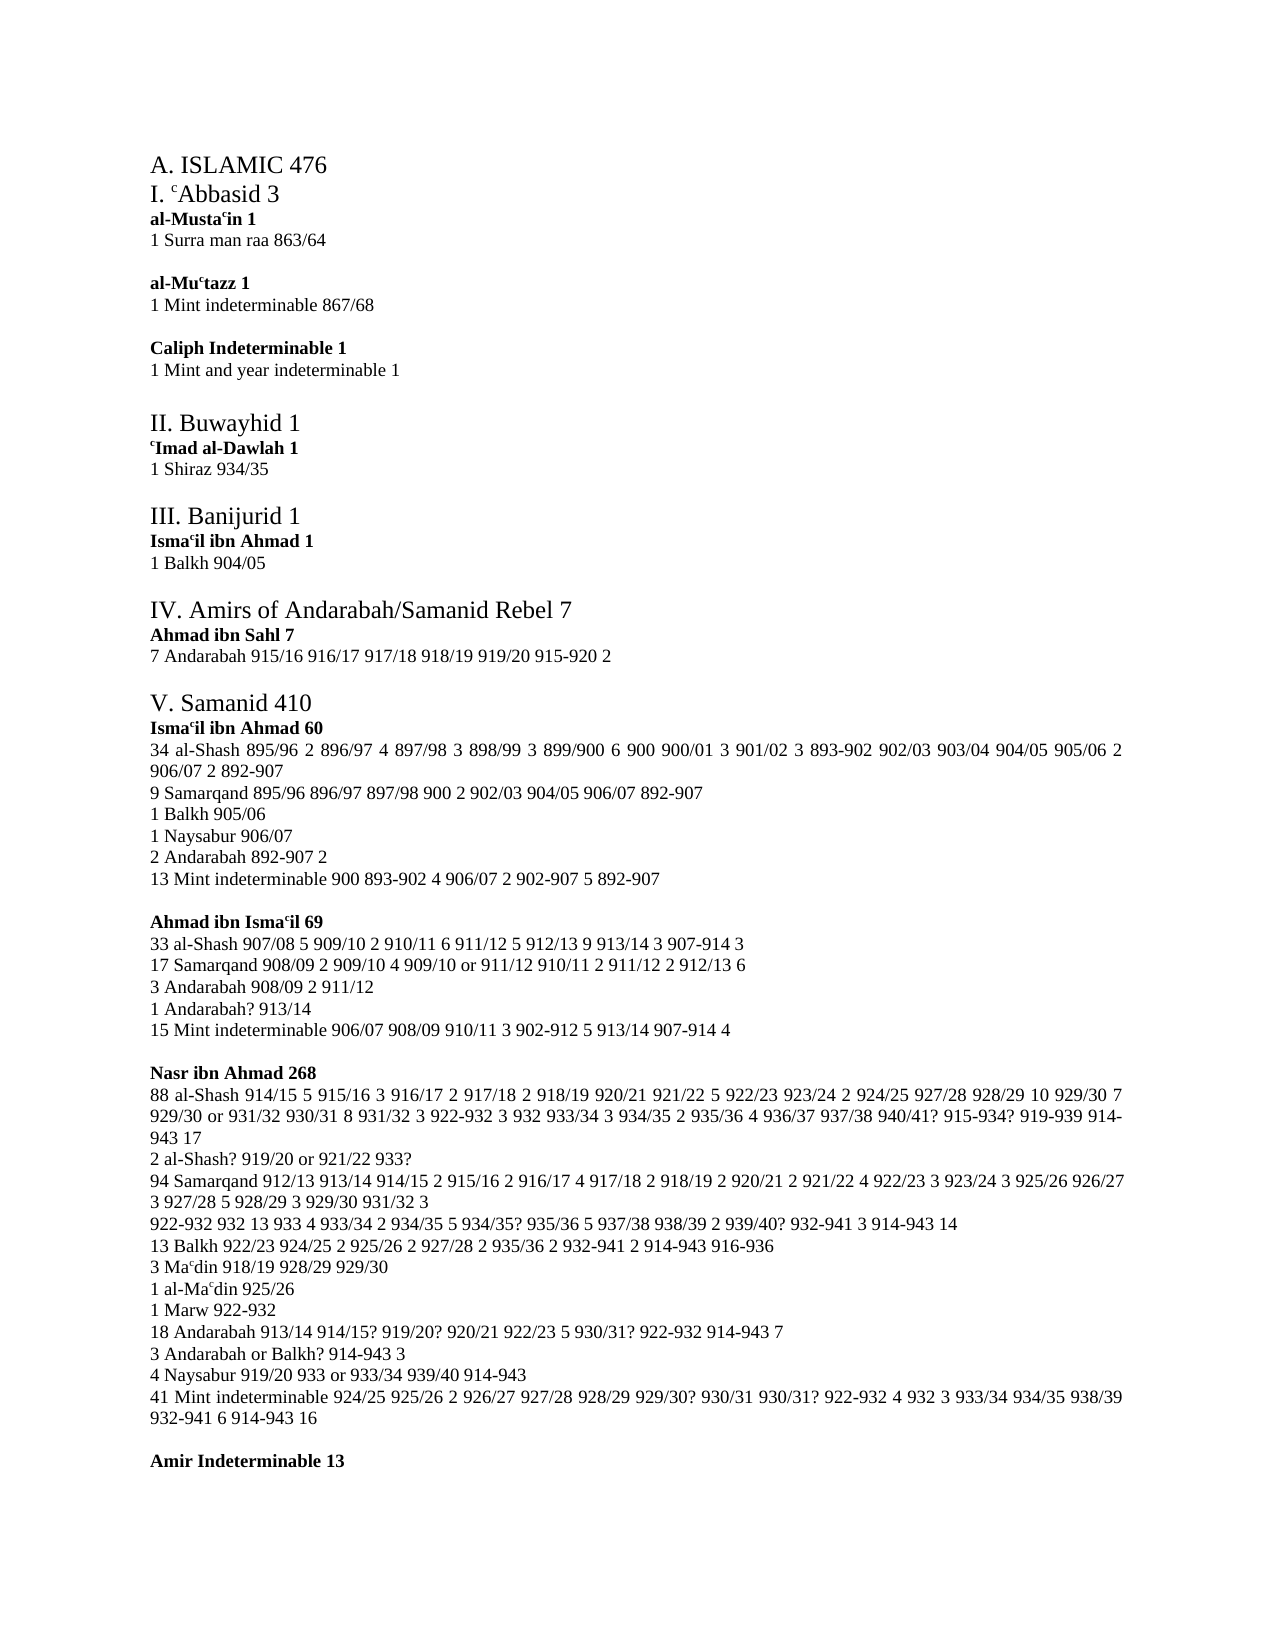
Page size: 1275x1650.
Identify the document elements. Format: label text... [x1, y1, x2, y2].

list 1 Balkh 905/06 [150, 803, 1125, 825]
list 94 Samarqand 912/13 913/14 914/15 2 915/16 2 916/17 4 917/18 2 918/19 2 920/21 2 921/22 4 922/23 3 923/24 3 925/26 926/27 3 927/28 5 928/29 3 929/30 931/32 3 [150, 1170, 1125, 1213]
list 34 al-Shash 895/96 2 896/97 4 897/98 3 898/99 3 899/900 6 900 900/01 3 901/02 3 893-902 902/03 903/04 904/05 905/06 2 906/07 2 892-907 [150, 739, 1125, 782]
list 1 Mint indeterminable 867/68 [150, 294, 1125, 315]
list 41 Mint indeterminable 924/25 925/26 2 926/27 927/28 928/29 929/30? 930/31 930/31? 922-932 4 932 3 933/34 934/35 938/39 932-941 6 914-943 16 [150, 1386, 1125, 1429]
list 18 Andarabah 913/14 914/15? 919/20? 920/21 922/23 5 930/31? 922-932 914-943 7 [150, 1321, 1125, 1342]
list 3 Andarabah or Balkh? 914-943 3 [150, 1342, 1125, 1364]
list V. Samanid 410 [150, 688, 1125, 717]
list IV. Amirs of Andarabah/Samanid Rebel 7 [150, 595, 1125, 624]
list Nasr ibn Ahmad 268 [150, 1062, 1125, 1084]
list Ahmad ibn Ismacil 69 [150, 911, 1125, 933]
list 1 Naysabur 906/07 [150, 825, 1125, 846]
list 3 Macdin 918/19 928/29 929/30 [150, 1256, 1125, 1278]
list 2 Andarabah 892-907 2 [150, 846, 1125, 868]
list al-Muctazz 1 [150, 272, 1125, 294]
list 15 Mint indeterminable 906/07 908/09 910/11 3 902-912 5 913/14 907-914 4 [150, 1019, 1125, 1041]
list I. cAbbasid 3 [150, 179, 1125, 207]
list Ahmad ibn Sahl 7 [150, 624, 1125, 645]
list al-Mustacin 1 [150, 207, 1125, 229]
list A. ISLAMIC 476 [150, 150, 1125, 179]
list cImad al-Dawlah 1 [150, 437, 1125, 458]
list 4 Naysabur 919/20 933 or 933/34 939/40 914-943 [150, 1364, 1125, 1386]
list 13 Mint indeterminable 900 893-902 4 906/07 2 902-907 5 892-907 [150, 868, 1125, 889]
list Amir Indeterminable 13 [150, 1450, 1125, 1472]
list 2 al-Shash? 919/20 or 921/22 933? [150, 1148, 1125, 1170]
list 3 Andarabah 908/09 2 911/12 [150, 976, 1125, 997]
list 1 Andarabah? 913/14 [150, 997, 1125, 1019]
list 1 Mint and year indeterminable 1 [150, 358, 1125, 380]
list 1 al-Macdin 925/26 [150, 1278, 1125, 1299]
list 7 Andarabah 915/16 916/17 917/18 918/19 919/20 915-920 2 [150, 645, 1125, 667]
list 13 Balkh 922/23 924/25 2 925/26 2 927/28 2 935/36 2 932-941 2 914-943 916-936 [150, 1234, 1125, 1256]
list Ismacil ibn Ahmad 1 [150, 530, 1125, 552]
list 33 al-Shash 907/08 5 909/10 2 910/11 6 911/12 5 912/13 9 913/14 3 907-914 3 [150, 933, 1125, 954]
list 17 Samarqand 908/09 2 909/10 4 909/10 or 911/12 910/11 2 911/12 2 912/13 6 [150, 954, 1125, 976]
list II. Buwayhid 1 [150, 408, 1125, 437]
list 1 Shiraz 934/35 [150, 458, 1125, 480]
list III. Banijurid 1 [150, 501, 1125, 530]
list 922-932 932 13 933 4 933/34 2 934/35 5 934/35? 935/36 5 937/38 938/39 2 939/40? 932-941 3 914-943 14 [150, 1213, 1125, 1234]
list Caliph Indeterminable 1 [150, 337, 1125, 358]
list 1 Balkh 904/05 [150, 552, 1125, 573]
list 88 al-Shash 914/15 5 915/16 3 916/17 2 917/18 2 918/19 920/21 921/22 5 922/23 923/24 2 924/25 927/28 928/29 10 929/30 7 929/30 or 931/32 930/31 8 931/32 3 922-932 3 932 933/34 3 934/35 2 935/36 4 936/37 937/38 940/41? 915-934? 919-939 914-943 17 [150, 1084, 1125, 1148]
list 1 Surra man raa 863/64 [150, 229, 1125, 251]
list 9 Samarqand 895/96 896/97 897/98 900 2 902/03 904/05 906/07 892-907 [150, 782, 1125, 803]
list 1 Marw 922-932 [150, 1299, 1125, 1321]
list Ismacil ibn Ahmad 60 [150, 717, 1125, 739]
